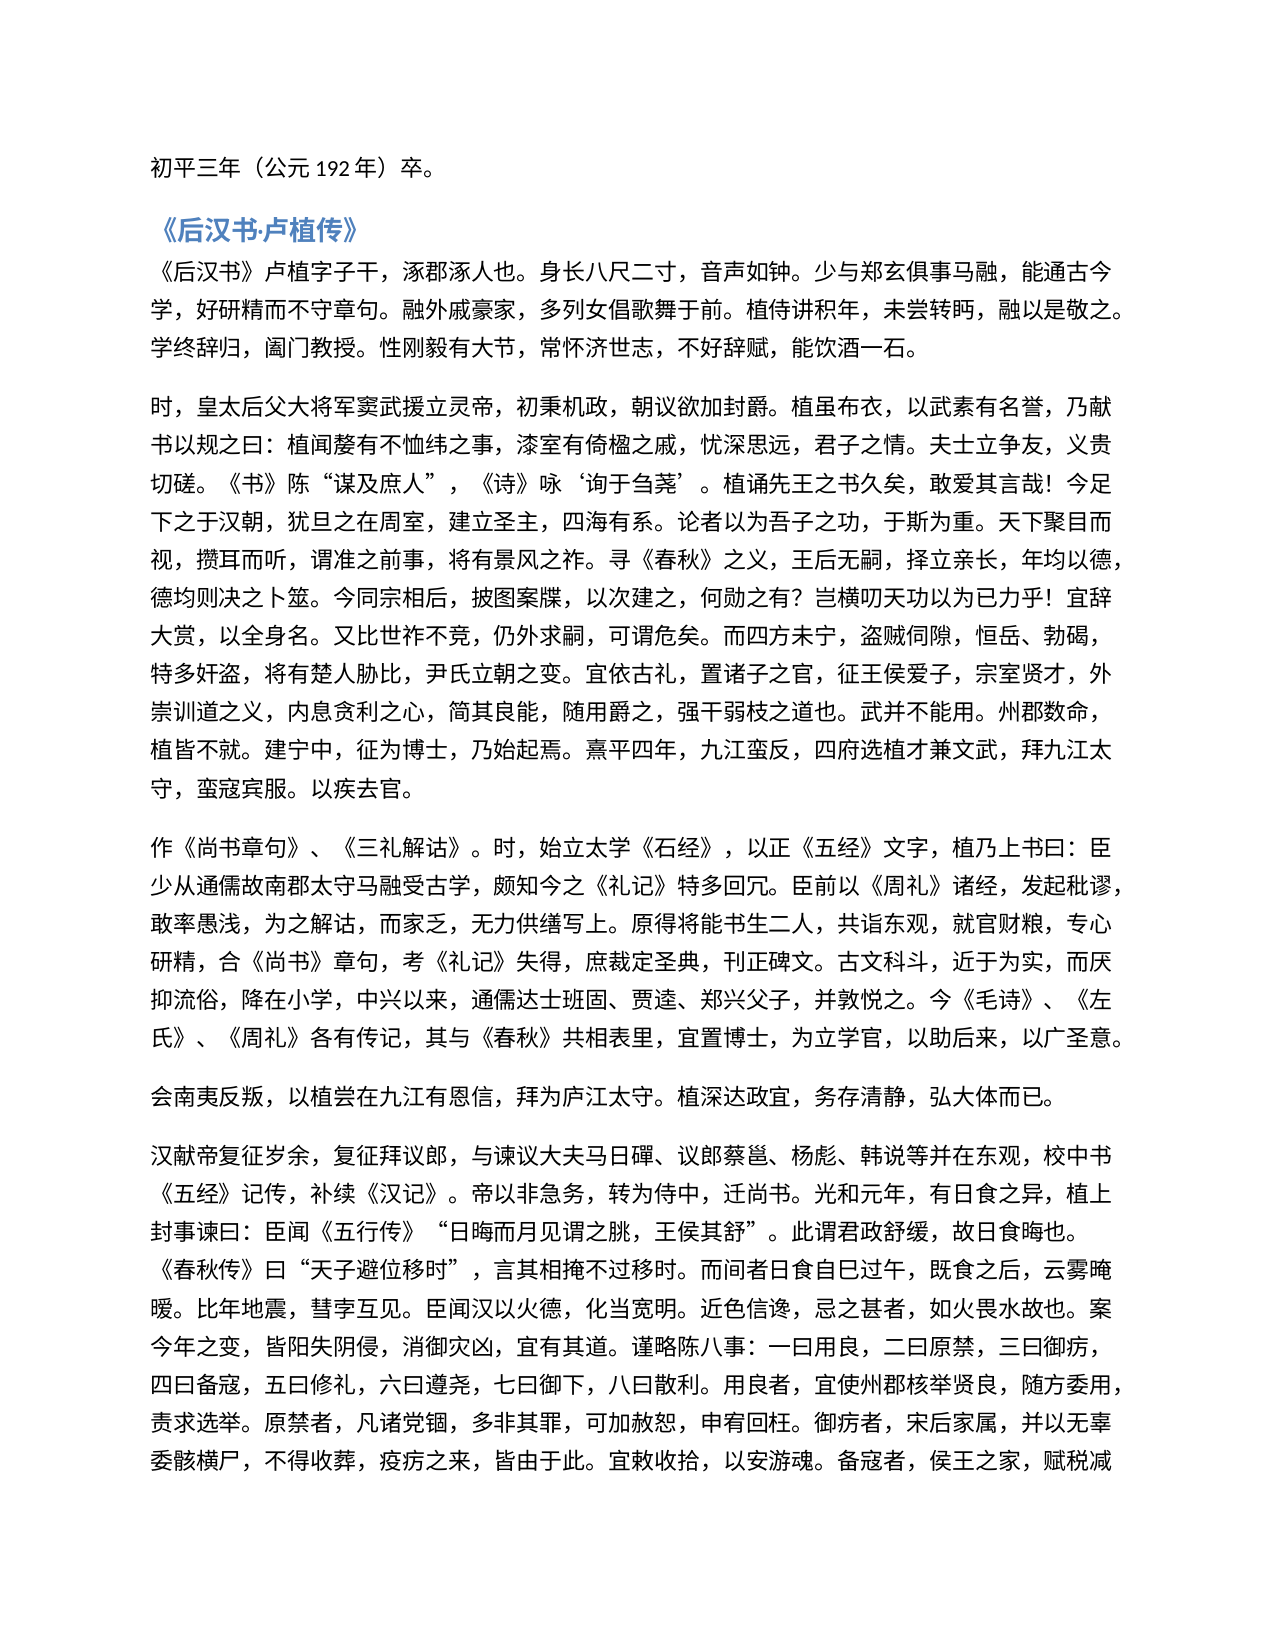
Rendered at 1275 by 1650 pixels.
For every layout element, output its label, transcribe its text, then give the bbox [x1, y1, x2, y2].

subtitle 《后汉书·卢植传》 [150, 209, 1125, 248]
text 作《尚书章句》、《三礼解诂》。时，始立太学《石经》，以正《五经》文字，植乃上书曰：臣少从通儒故南郡太守马融受古学，颇知今之《礼记》特多回冗。臣前以《周礼》诸经，发起秕谬，敢率愚浅，为之解诂，而家乏，无力供缮写上。原得将能书生二人，共诣东观，就官财粮，专心研精，合《尚书》章句，考《礼记》失得，庶裁定圣典，刊正碑文。古文科斗，近于为实，而厌抑流俗，降在小学，中兴以来，通儒达士班固、贾逵、郑兴父子，并敦悦之。今《毛诗》、《左氏》、《周礼》各有传记，其与《春秋》共相表里，宜置博士，为立学官，以助后来，以广圣意。 [150, 829, 1125, 1053]
text 初平三年（公元192年）卒。 [150, 150, 1125, 183]
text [150, 1138, 1125, 1476]
text 《后汉书》卢植字子干，涿郡涿人也。身长八尺二寸，音声如钟。少与郑玄俱事马融，能通古今学，好研精而不守章句。融外戚豪家，多列女倡歌舞于前。植侍讲积年，未尝转眄，融以是敬之。学终辞归，阖门教授。性刚毅有大节，常怀济世志，不好辞赋，能饮酒一石。 [150, 254, 1125, 363]
text 时，皇太后父大将军窦武援立灵帝，初秉机政，朝议欲加封爵。植虽布衣，以武素有名誉，乃献书以规之曰：植闻嫠有不恤纬之事，漆室有倚楹之戚，忧深思远，君子之情。夫士立争友，义贵切磋。《书》陈“谋及庶人”，《诗》咏‘询于刍荛’。植诵先王之书久矣，敢爱其言哉！今足下之于汉朝，犹旦之在周室，建立圣主，四海有系。论者以为吾子之功，于斯为重。天下聚目而视，攒耳而听，谓准之前事，将有景风之祚。寻《春秋》之义，王后无嗣，择立亲长，年均以德，德均则决之卜筮。今同宗相后，披图案牒，以次建之，何勋之有？岂横叨天功以为已力乎！宜辞大赏，以全身名。又比世祚不竞，仍外求嗣，可谓危矣。而四方未宁，盗贼伺隙，恒岳、勃碣，特多奸盗，将有楚人胁比，尹氏立朝之变。宜依古礼，置诸子之官，征王侯爱子，宗室贤才，外崇训道之义，内息贪利之心，简其良能，随用爵之，强干弱枝之道也。武并不能用。州郡数命，植皆不就。建宁中，征为博士，乃始起焉。熹平四年，九江蛮反，四府选植才兼文武，拜九江太守，蛮寇宾服。以疾去官。 [150, 389, 1125, 804]
text 会南夷反叛，以植尝在九江有恩信，拜为庐江太守。植深达政宜，务存清静，弘大体而已。 [150, 1079, 1125, 1112]
